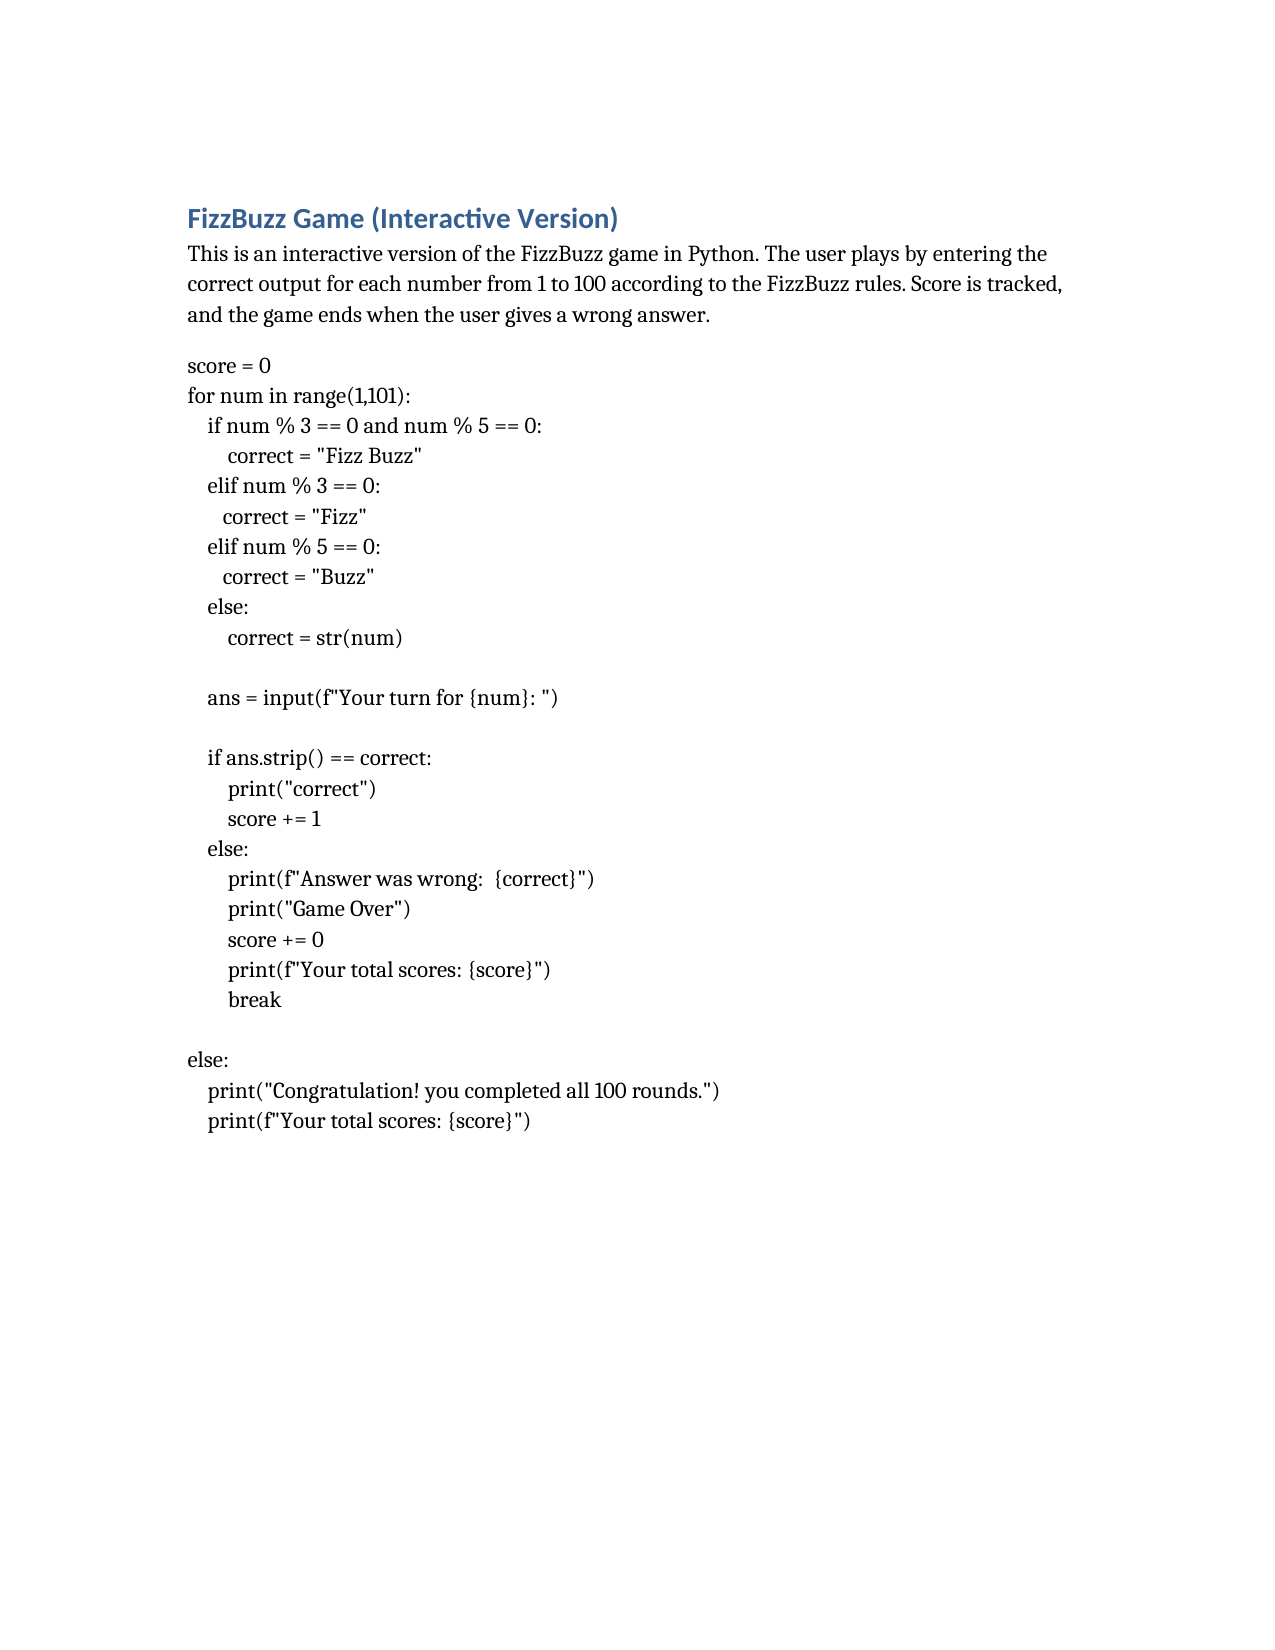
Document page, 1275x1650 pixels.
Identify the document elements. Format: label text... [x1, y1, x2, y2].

text This is an interactive version of the FizzBuzz game in Python. The user plays by entering the correct output for each number from 1 to 100 according to the FizzBuzz rules. Score is tracked, and the game ends when the user gives a wrong answer. [187, 241, 1087, 328]
text score = 0 for num in range(1,101): if num % 3 == 0 and num % 5 == 0: correct = "Fizz Buzz" elif num % 3 == 0: correct = "Fizz" elif num % 5 == 0: correct = "Buzz" else: correct = str(num) ans = input(f"Your turn for {num}: ") if ans.strip() == correct: print("correct") score += 1 else: print(f"Answer was wrong: {correct}") print("Game Over") score += 0 print(f"Your total scores: {score}") break else: print("Congratulation! you completed all 100 rounds.") print(f"Your total scores: {score}") [187, 352, 1087, 1134]
subtitle FizzBuzz Game (Interactive Version) [187, 200, 1087, 236]
